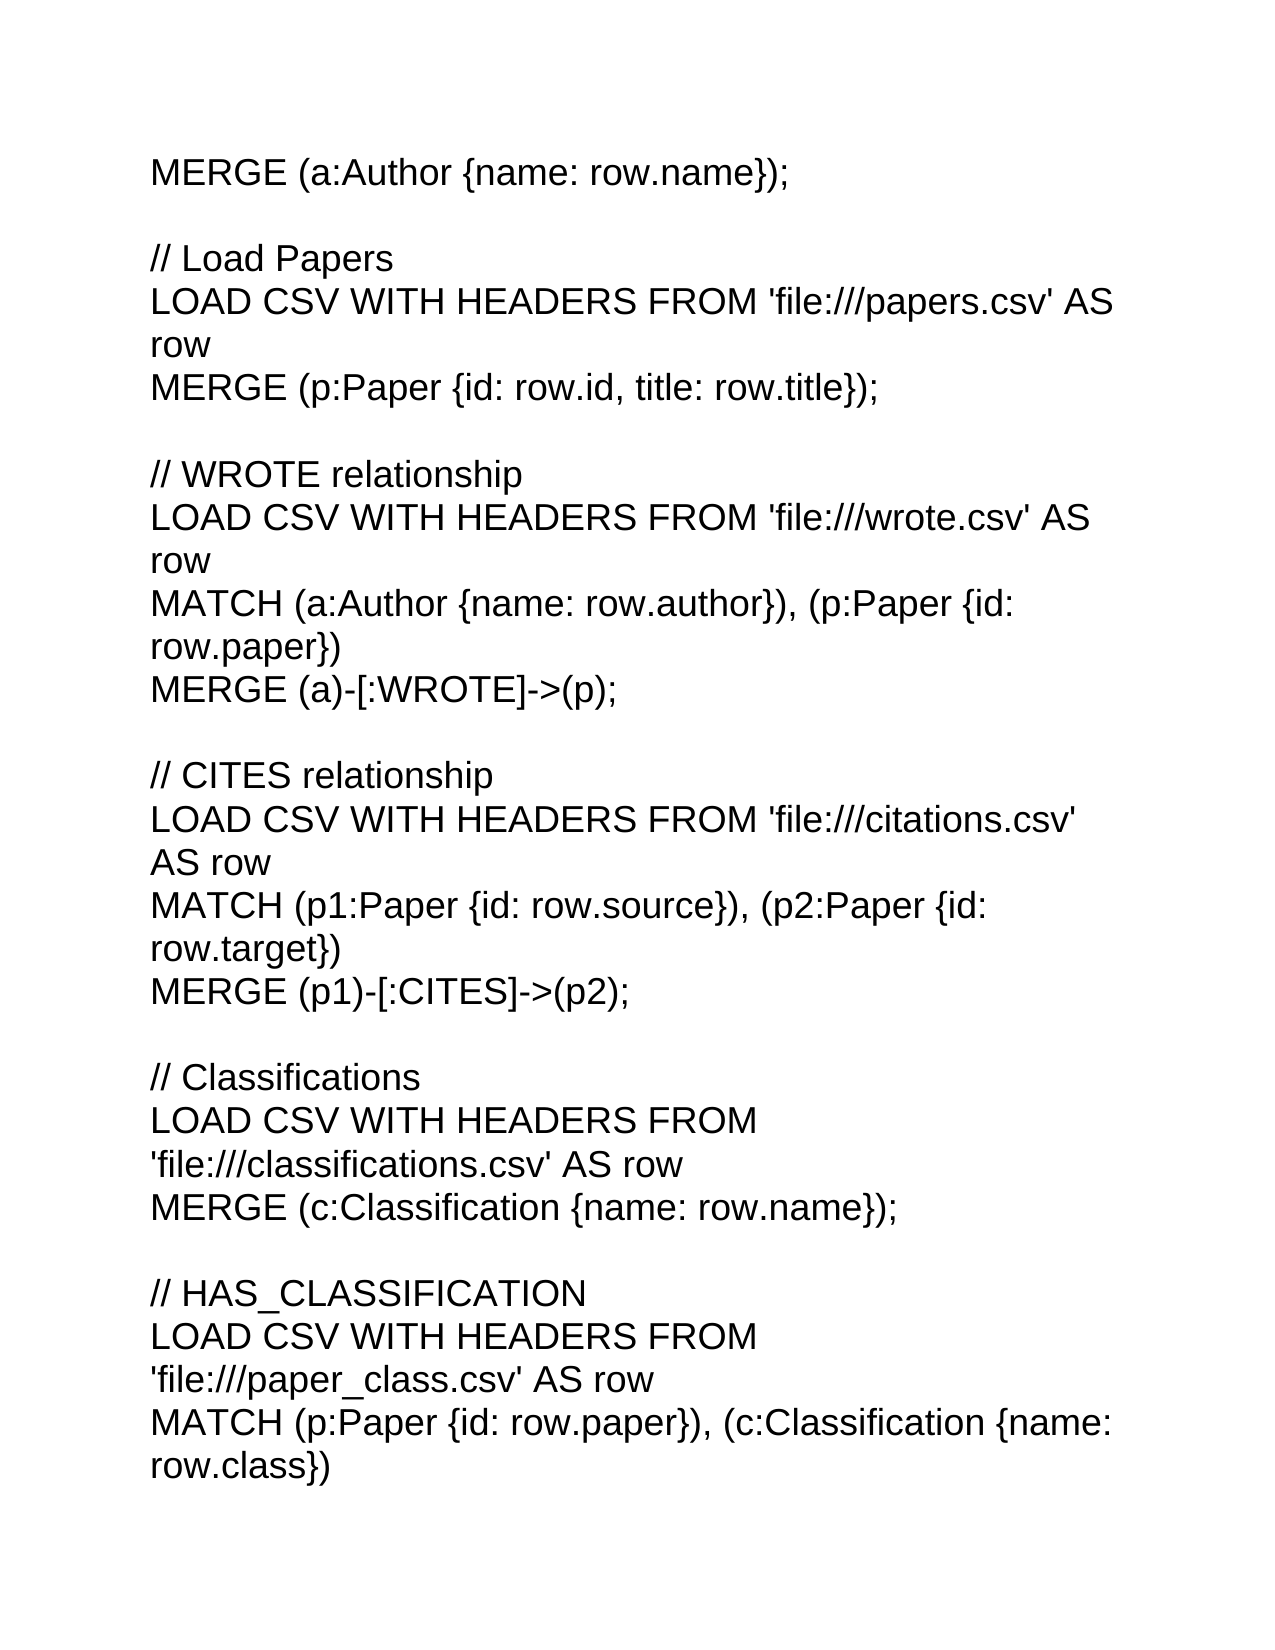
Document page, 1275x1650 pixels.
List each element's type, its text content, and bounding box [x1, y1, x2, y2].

text LOAD CSV WITH HEADERS FROM 'file:///classifications.csv' AS row [150, 1099, 1125, 1185]
text MERGE (c:Classification {name: row.name}); [150, 1185, 1125, 1228]
text // Classifications [150, 1056, 1125, 1099]
text MERGE (a)-[:WROTE]->(p); [150, 667, 1125, 711]
text LOAD CSV WITH HEADERS FROM 'file:///papers.csv' AS row [150, 279, 1125, 366]
text MERGE (p:Paper {id: row.id, title: row.title}); [150, 366, 1125, 409]
text MATCH (a:Author {name: row.author}), (p:Paper {id: row.paper}) [150, 581, 1125, 667]
text MATCH (p:Paper {id: row.paper}), (c:Classification {name: row.class}) [150, 1401, 1125, 1487]
text // WROTE relationship [150, 452, 1125, 495]
text MERGE (p1)-[:CITES]->(p2); [150, 969, 1125, 1012]
text // HAS_CLASSIFICATION [150, 1271, 1125, 1314]
text MERGE (a:Author {name: row.name}); [150, 150, 1125, 193]
text // Load Papers [150, 236, 1125, 279]
text LOAD CSV WITH HEADERS FROM 'file:///citations.csv' AS row [150, 797, 1125, 883]
text LOAD CSV WITH HEADERS FROM 'file:///wrote.csv' AS row [150, 495, 1125, 581]
text // CITES relationship [150, 754, 1125, 797]
text MATCH (p1:Paper {id: row.source}), (p2:Paper {id: row.target}) [150, 883, 1125, 969]
text LOAD CSV WITH HEADERS FROM 'file:///paper_class.csv' AS row [150, 1314, 1125, 1401]
